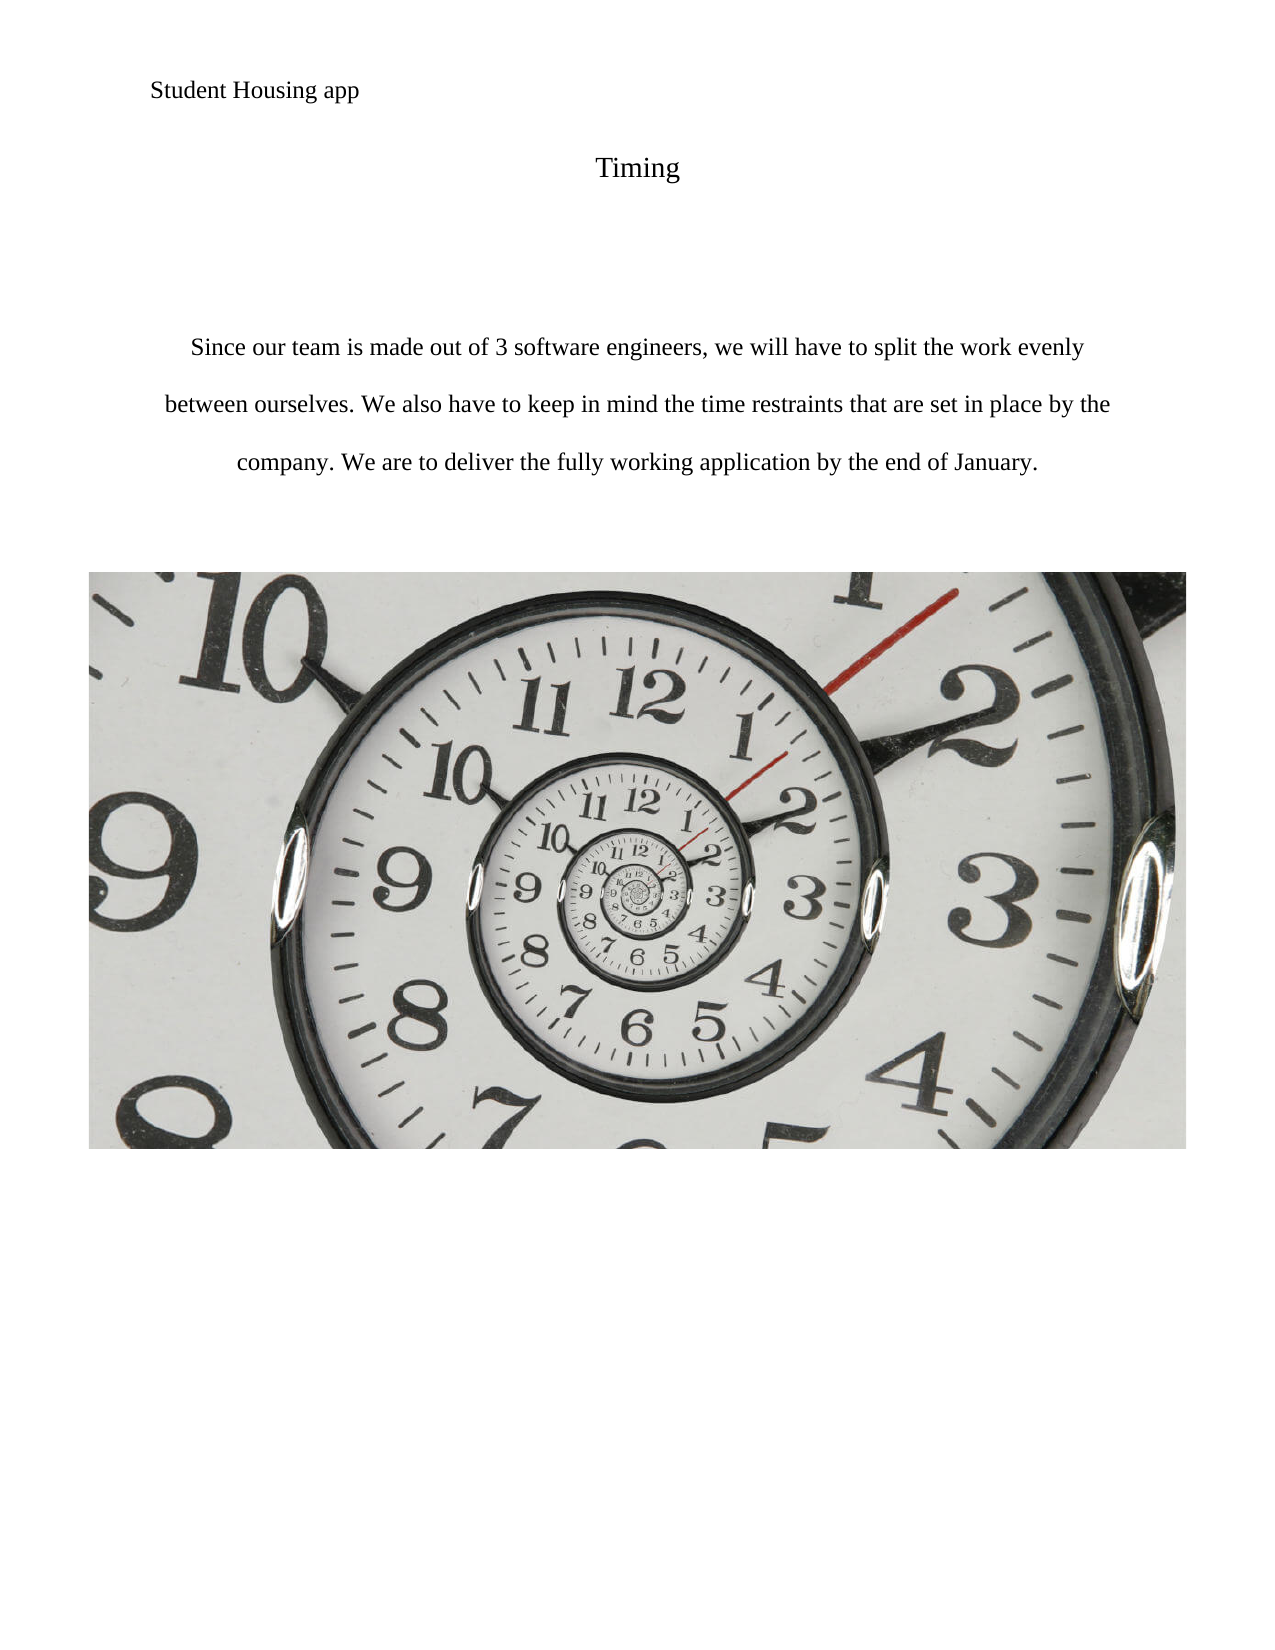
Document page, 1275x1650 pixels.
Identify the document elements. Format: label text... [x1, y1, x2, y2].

title Timing [150, 150, 1125, 183]
text Since our team is made out of 3 software engineers, we will have to split the work evenly between ourselves. We also have to keep in mind the time restraints that are set in place by the company. We are to deliver the fully working application by the end of January. [150, 332, 1125, 476]
picture [88, 572, 1187, 1149]
